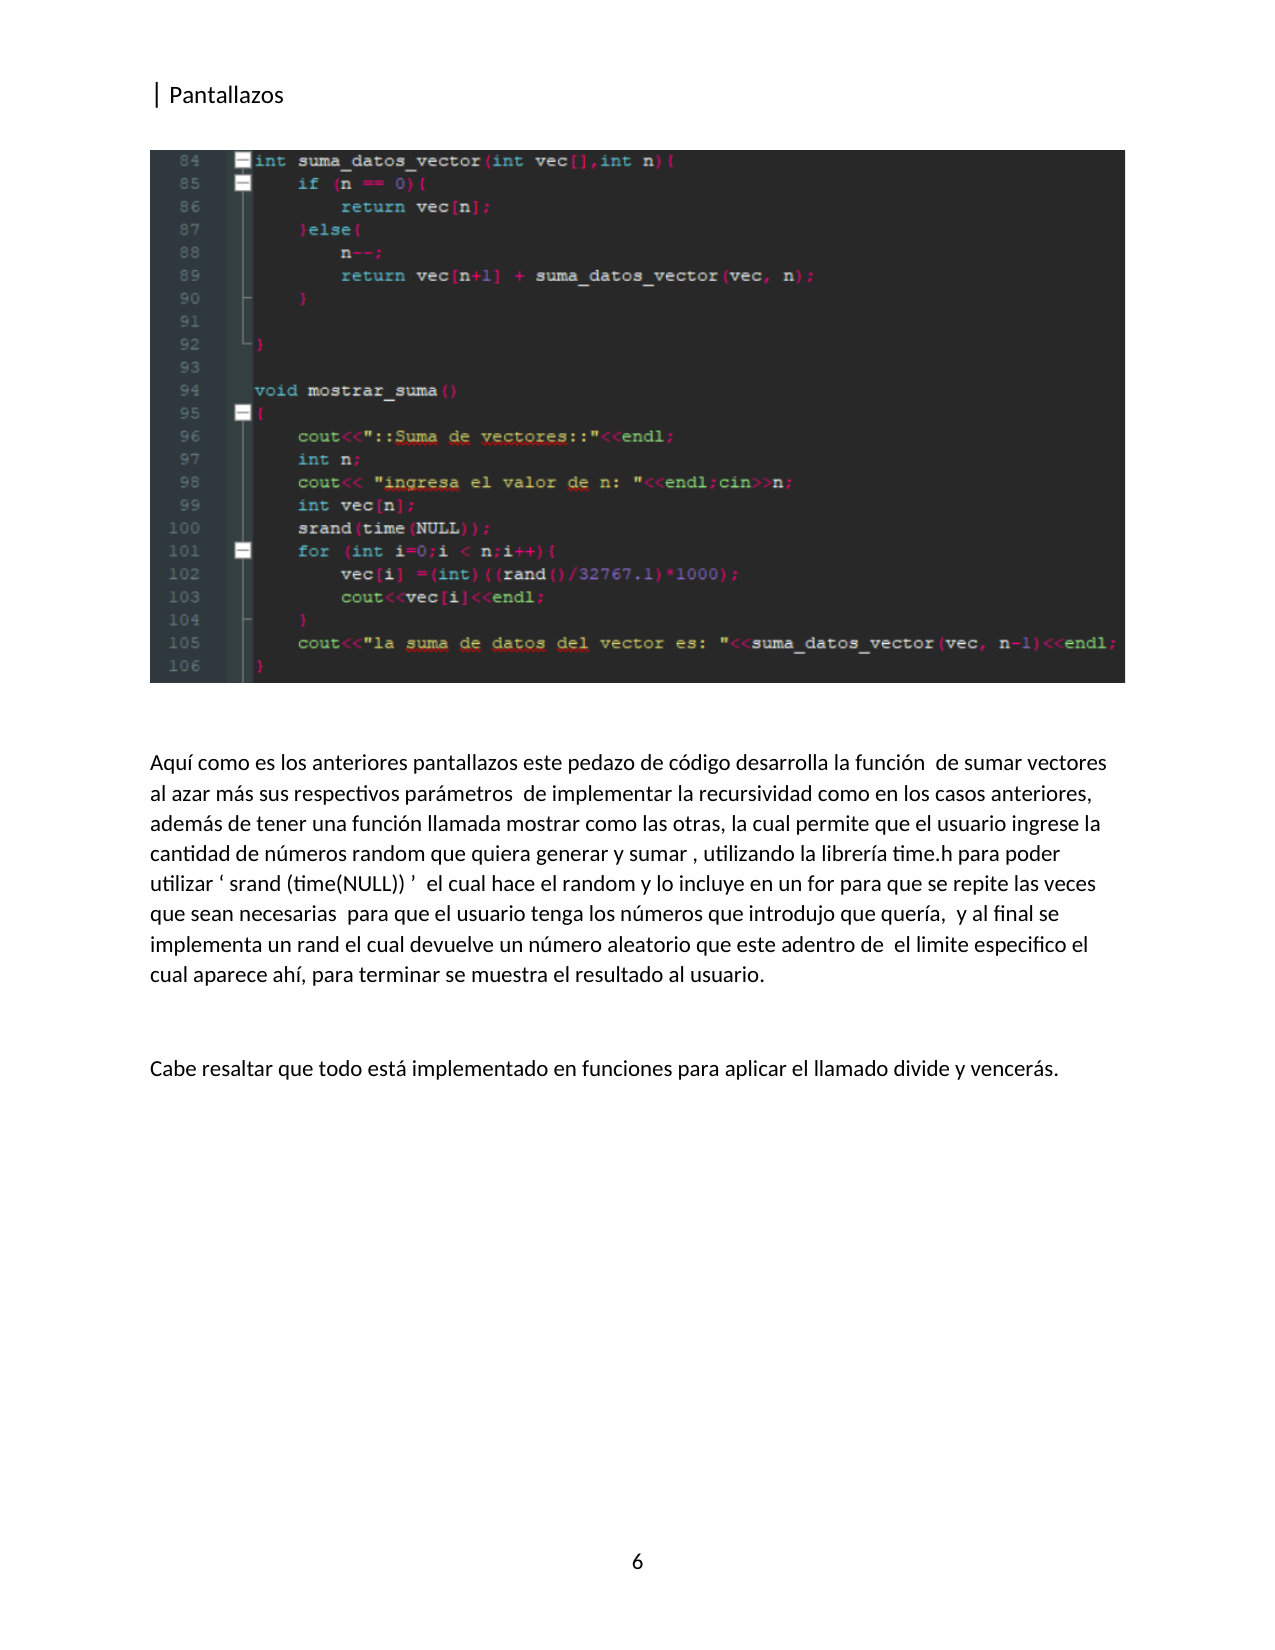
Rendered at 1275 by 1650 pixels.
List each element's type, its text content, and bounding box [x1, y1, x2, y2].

picture [150, 150, 1125, 683]
text Aquí como es los anteriores pantallazos este pedazo de código desarrolla la función de sumar vectores al azar más sus respectivos parámetros de implementar la recursividad como en los casos anteriores, además de tener una función llamada mostrar como las otras, la cual permite que el usuario ingrese la cantidad de números random que quiera generar y sumar , utilizando la librería time.h para poder utilizar ‘ srand (time(NULL)) ’ el cual hace el random y lo incluye en un for para que se repite las veces que sean necesarias para que el usuario tenga los números que introdujo que quería, y al final se implementa un rand el cual devuelve un número aleatorio que este adentro de el limite especifico el cual aparece ahí, para terminar se muestra el resultado al usuario. [150, 748, 1125, 988]
text Cabe resaltar que todo está implementado en funciones para aplicar el llamado divide y vencerás. [150, 1054, 1125, 1082]
